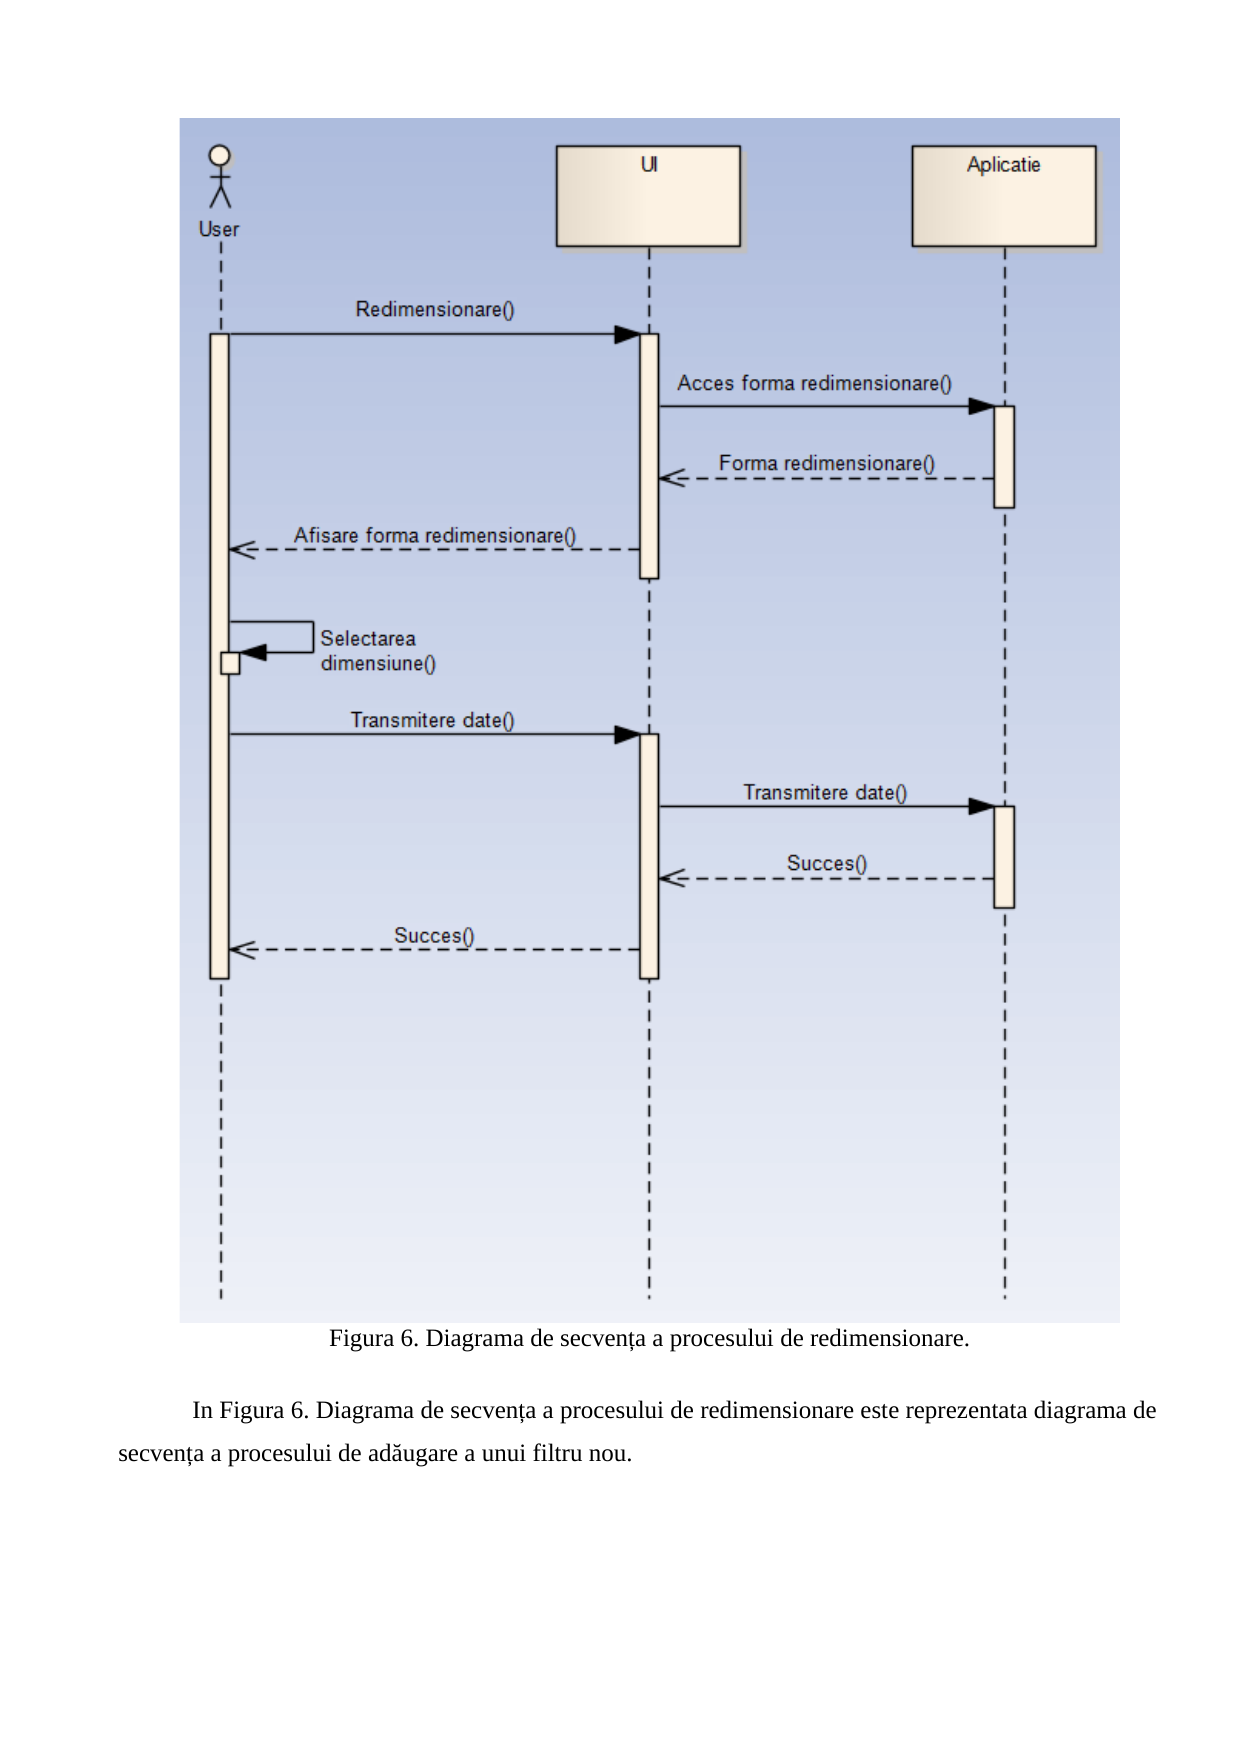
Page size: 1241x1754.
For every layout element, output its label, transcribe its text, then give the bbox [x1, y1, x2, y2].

text In Figura 6. Diagrama de secvența a procesului de redimensionare este reprezentata diagrama de secvența a procesului de adăugare a unui filtru nou. [118, 1395, 1181, 1467]
text Figura 6. Diagrama de secvența a procesului de redimensionare. [118, 1323, 1181, 1352]
picture [179, 118, 1120, 1323]
